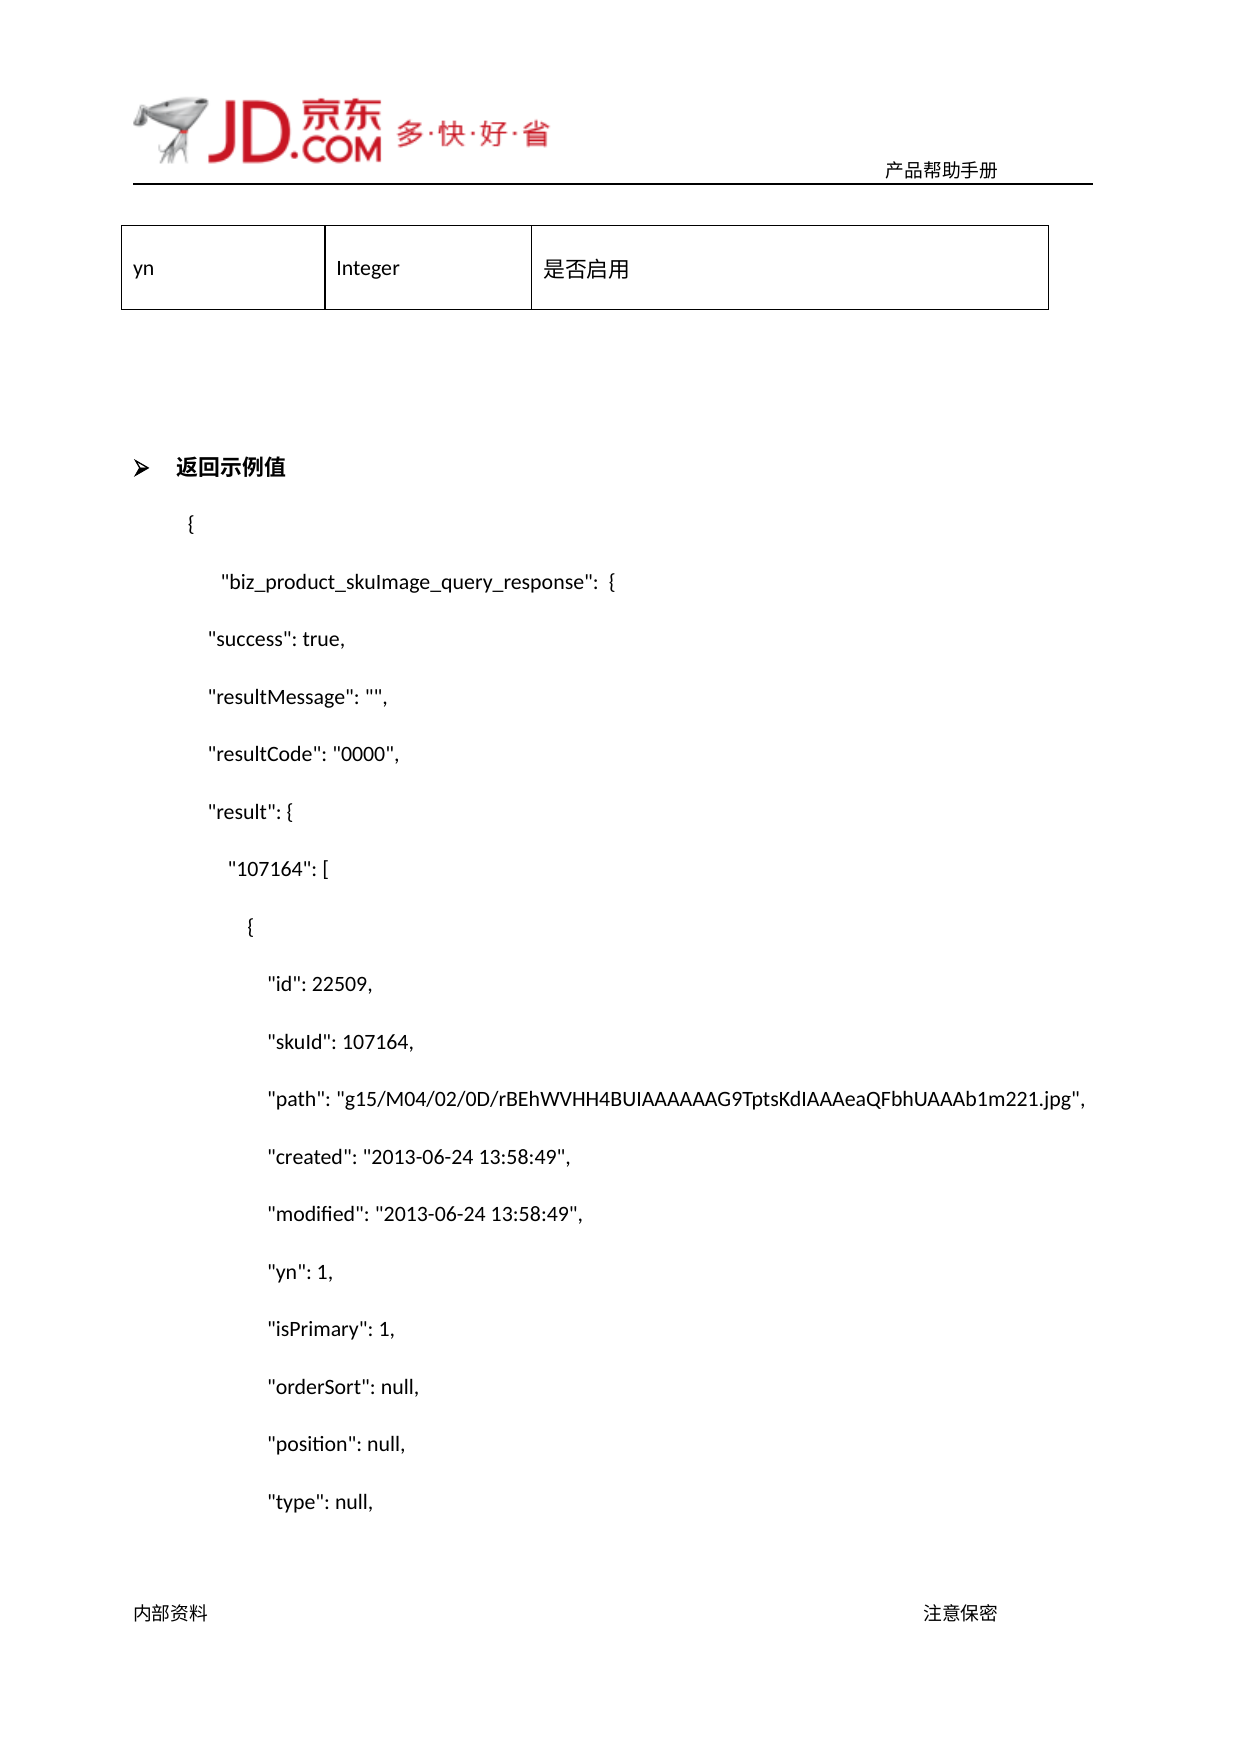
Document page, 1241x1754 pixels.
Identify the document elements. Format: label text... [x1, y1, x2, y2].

list { [133, 507, 1093, 540]
list "orderSort": null, [133, 1370, 1093, 1402]
list "success": true, [133, 622, 1093, 655]
list "isPrimary": 1, [133, 1312, 1093, 1345]
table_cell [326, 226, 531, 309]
list 返回示例值 [133, 450, 1093, 482]
list "resultCode": "0000", [133, 737, 1093, 770]
picture [132, 84, 555, 178]
list { [133, 910, 1093, 942]
list "path": "g15/M04/02/0D/rBEhWVHH4BUIAAAAAAG9TptsKdIAAAeaQFbhUAAAb1m221.jpg", [133, 1082, 1093, 1115]
list "type": null, [133, 1485, 1093, 1517]
list "yn": 1, [133, 1255, 1093, 1287]
list "skuId": 107164, [133, 1025, 1093, 1057]
list "result": { [133, 795, 1093, 827]
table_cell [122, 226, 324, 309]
list "107164": [ [133, 852, 1093, 885]
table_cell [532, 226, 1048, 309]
list "position": null, [133, 1427, 1093, 1460]
list "resultMessage": "", [133, 680, 1093, 712]
list "biz_product_skuImage_query_response": { [133, 565, 1093, 597]
list "modified": "2013-06-24 13:58:49", [133, 1197, 1093, 1230]
list "id": 22509, [133, 967, 1093, 1000]
list "created": "2013-06-24 13:58:49", [133, 1140, 1093, 1172]
